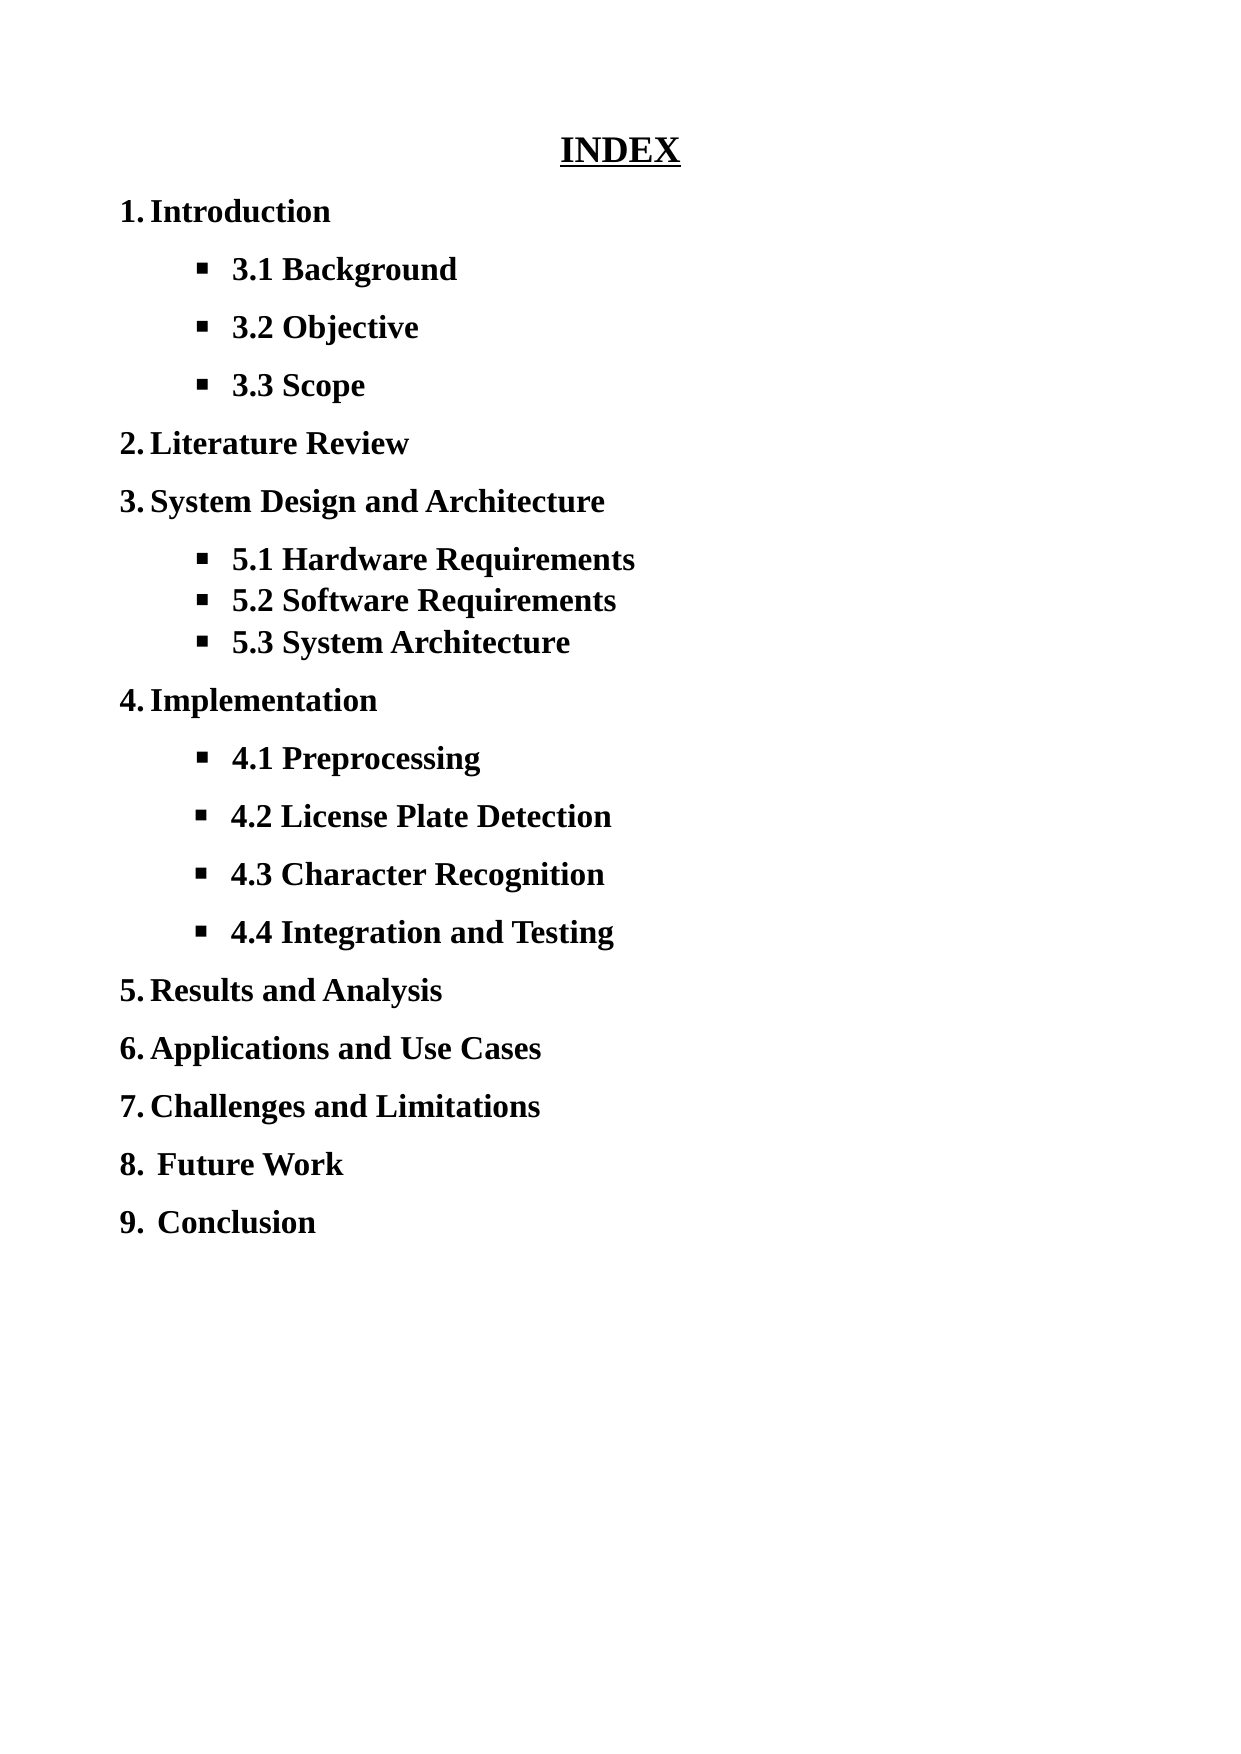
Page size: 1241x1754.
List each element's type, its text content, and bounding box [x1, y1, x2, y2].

list 3.3 Scope [194, 365, 1165, 403]
list 5.3 System Architecture [194, 622, 1165, 660]
text INDEX [75, 128, 1165, 171]
list Conclusion [119, 1202, 1165, 1240]
list 4.1 Preprocessing [194, 738, 1165, 776]
list 4.3 Character Recognition [193, 854, 1165, 892]
list 4.2 License Plate Detection [193, 796, 1165, 834]
list 5.1 Hardware Requirements [194, 539, 1165, 577]
list Challenges and Limitations [119, 1086, 1165, 1124]
list Future Work [119, 1144, 1165, 1182]
list 3.1 Background [194, 249, 1165, 287]
list Introduction [119, 191, 1165, 229]
list Applications and Use Cases [119, 1028, 1165, 1066]
list System Design and Architecture [119, 481, 1165, 519]
list 4.4 Integration and Testing [193, 912, 1165, 950]
list 3.2 Objective [194, 307, 1165, 345]
list 5.2 Software Requirements [194, 581, 1165, 619]
list Literature Review [119, 423, 1165, 461]
list Implementation [119, 680, 1165, 718]
list Results and Analysis [119, 970, 1165, 1008]
